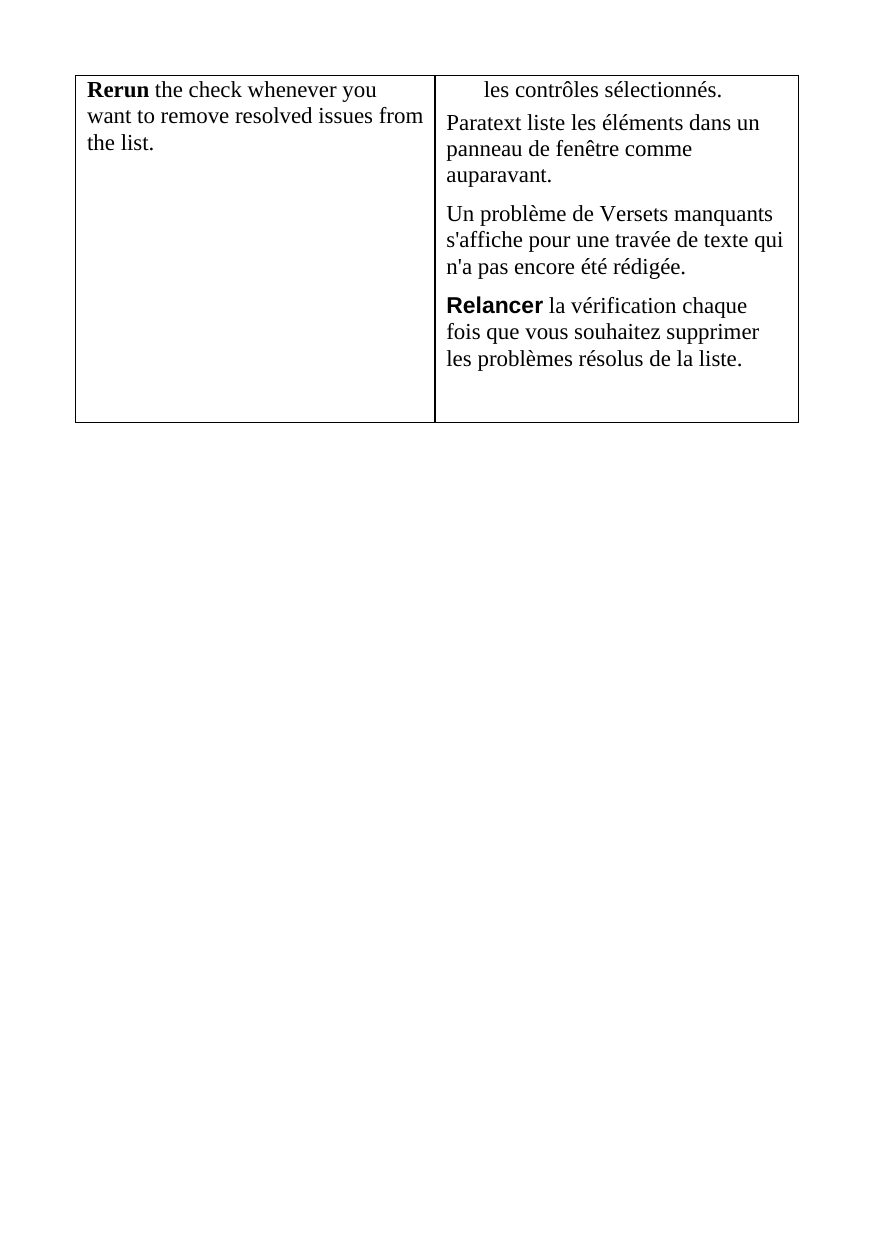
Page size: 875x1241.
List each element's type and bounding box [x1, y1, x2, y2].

table_header [76, 76, 434, 422]
table_header [436, 76, 798, 422]
